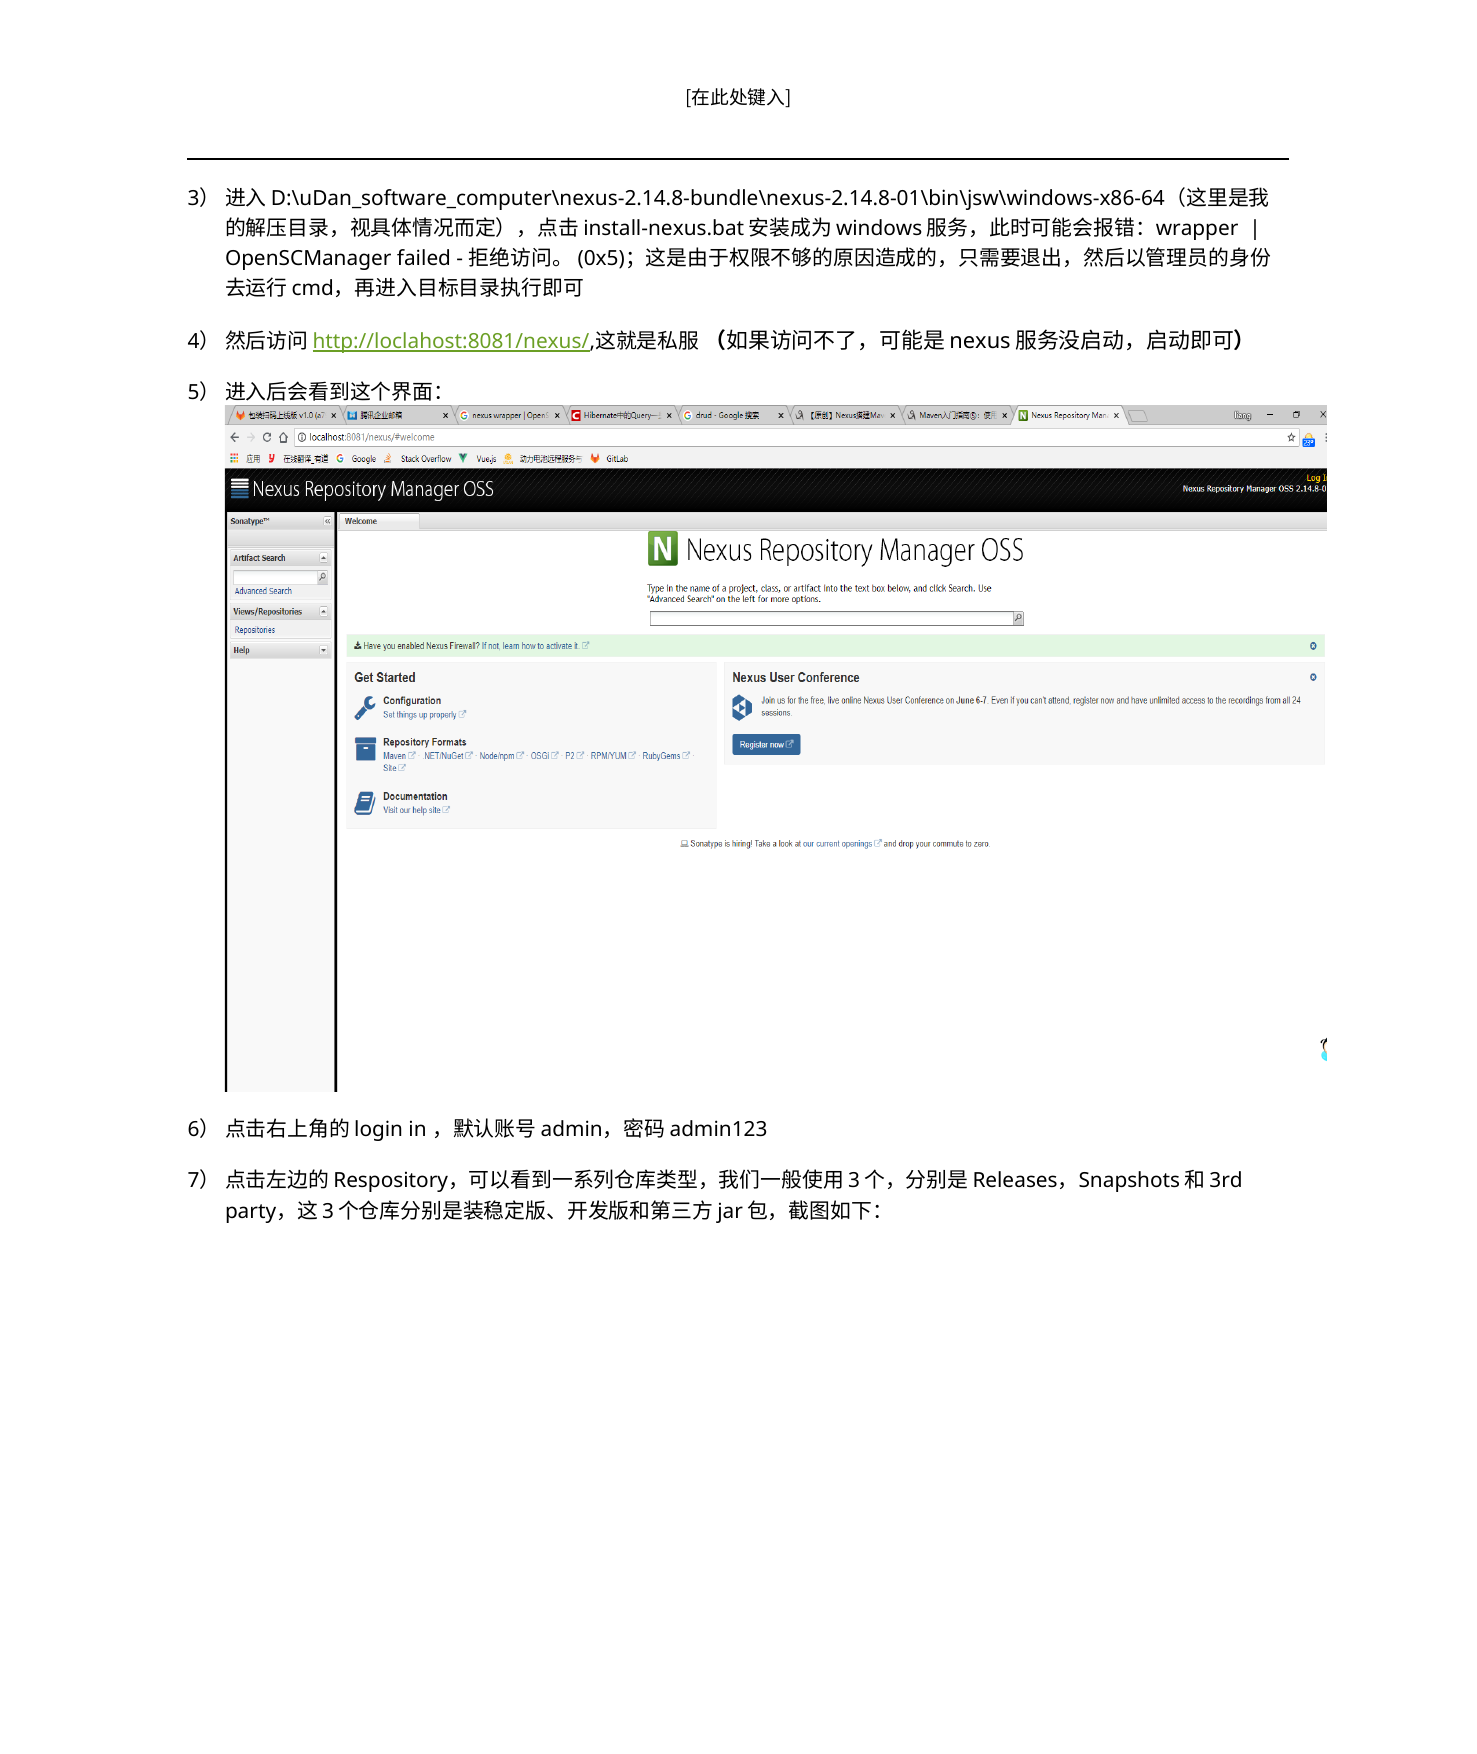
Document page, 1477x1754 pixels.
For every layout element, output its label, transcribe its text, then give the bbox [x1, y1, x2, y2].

list 点击右上角的login in ，默认账号admin，密码admin123 [187, 1112, 1289, 1143]
picture [224, 405, 1327, 1092]
list 然后访问http://loclahost:8081/nexus/,这就是私服 （如果访问不了，可能是nexus服务没启动，启动即可） [187, 323, 1289, 354]
list 点击左边的Respository，可以看到一系列仓库类型，我们一般使用3个，分别是Releases，Snapshots和3rd party，这3个仓库分别是装稳定版、开发版和第三方jar包，截图如下： [187, 1164, 1289, 1224]
